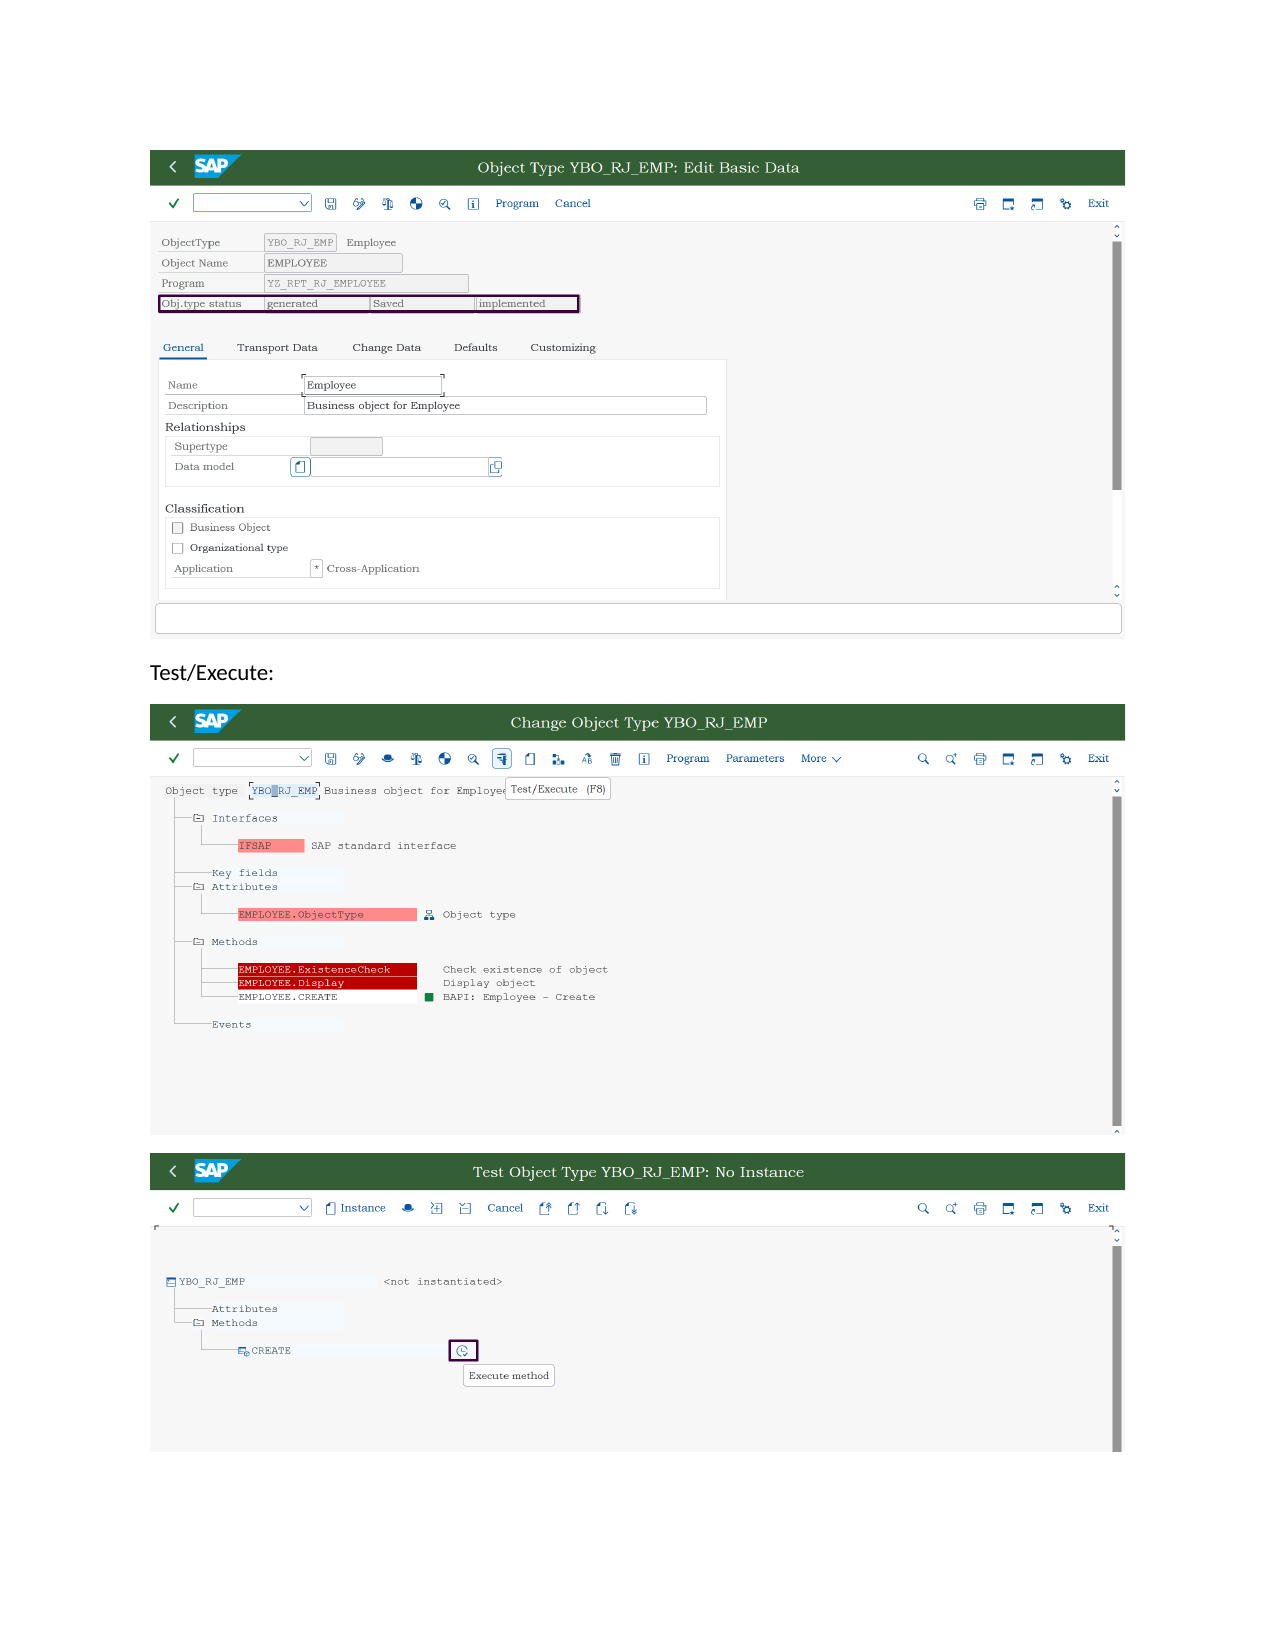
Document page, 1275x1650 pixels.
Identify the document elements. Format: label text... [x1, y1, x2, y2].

text Test/Execute: [150, 658, 1125, 686]
picture [150, 704, 1125, 1135]
picture [150, 1153, 1125, 1452]
picture [150, 150, 1125, 639]
